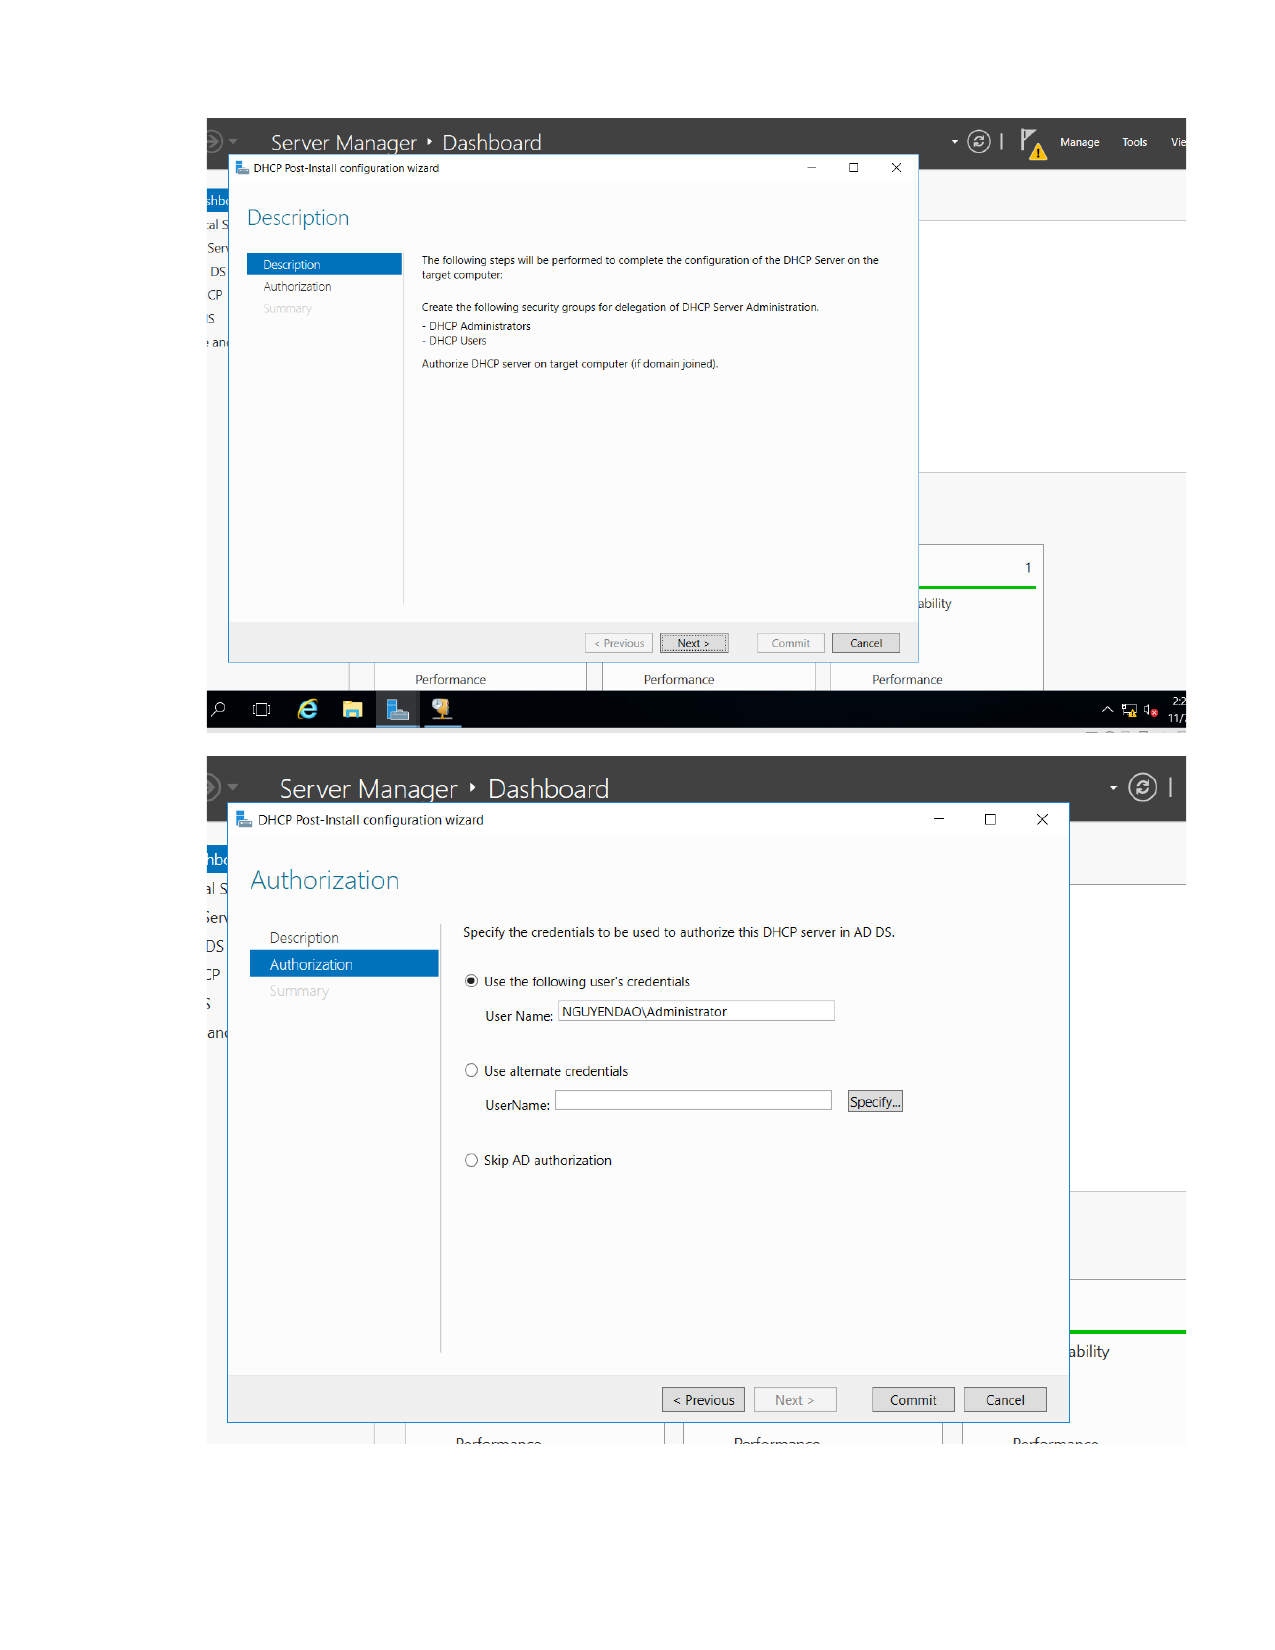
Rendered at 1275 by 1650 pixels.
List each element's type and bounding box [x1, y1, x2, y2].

picture [206, 118, 1187, 733]
picture [206, 756, 1187, 1444]
